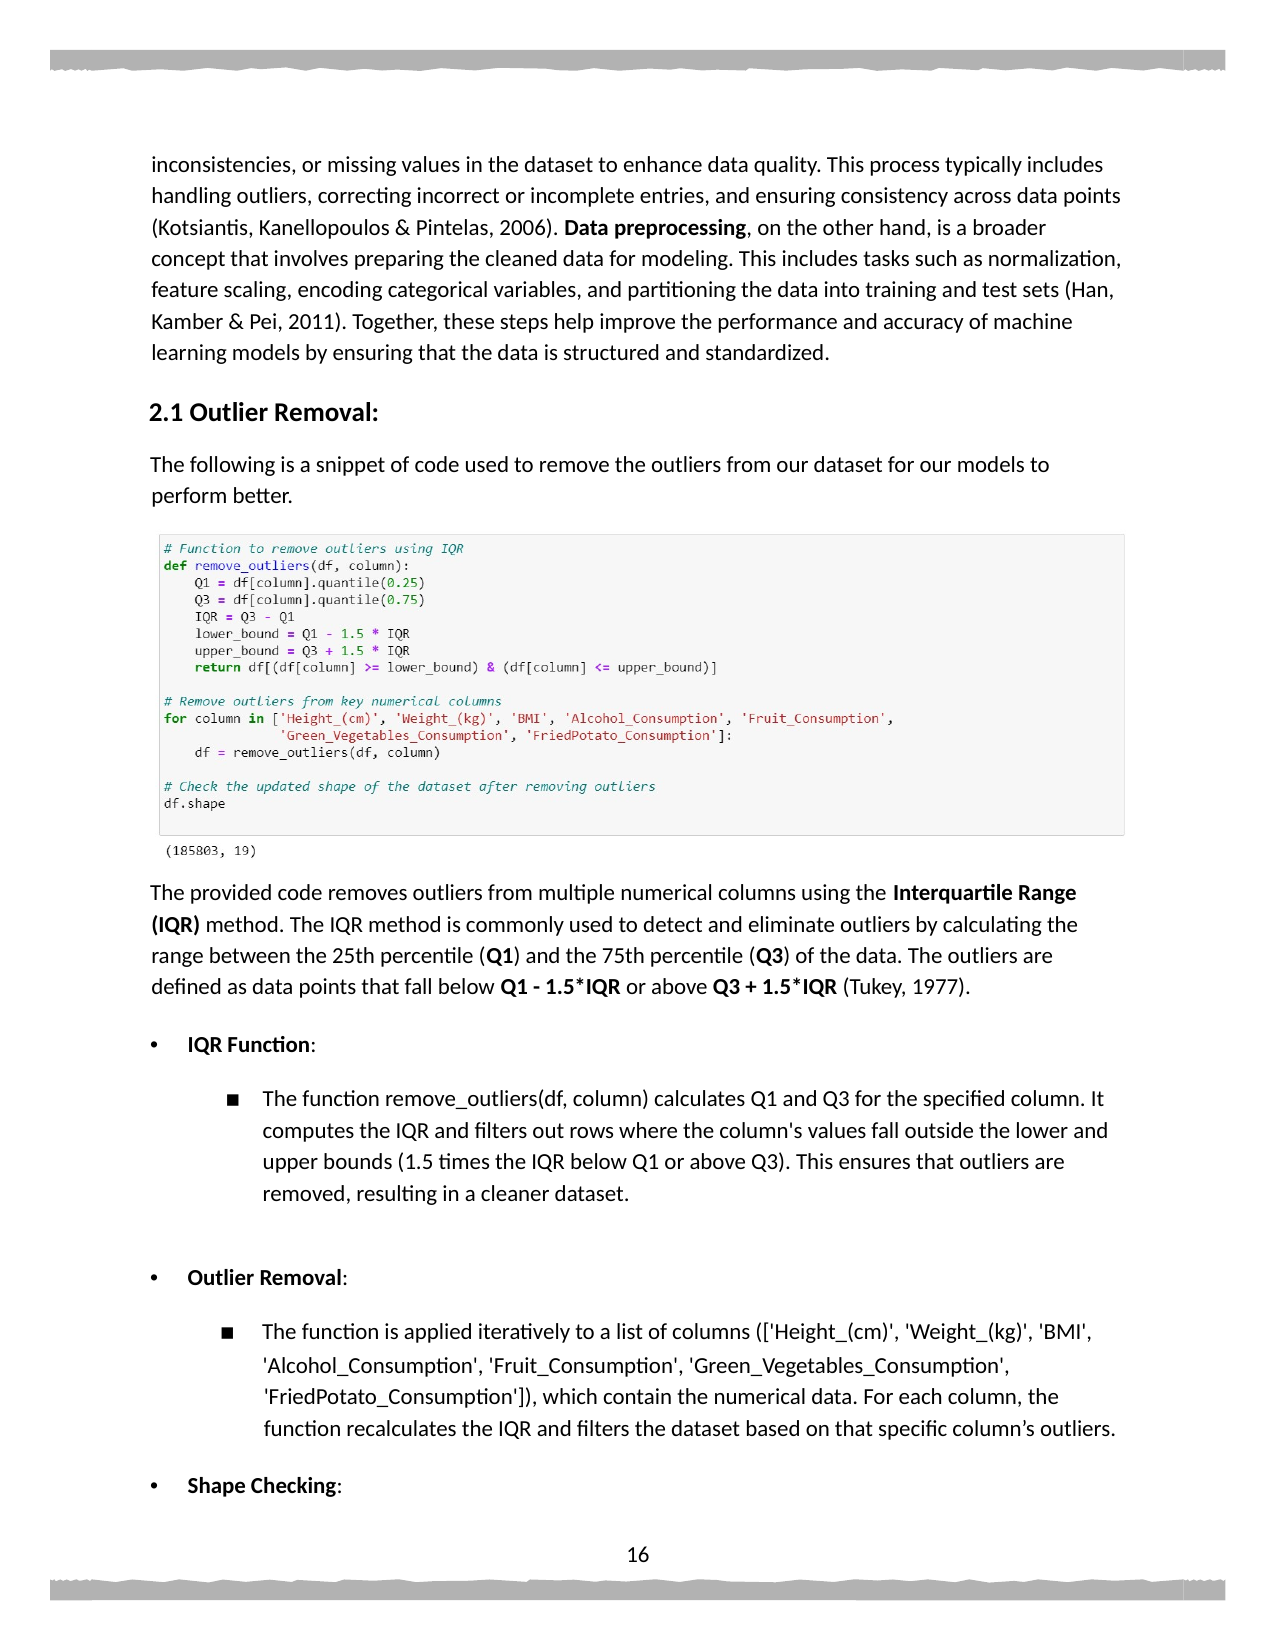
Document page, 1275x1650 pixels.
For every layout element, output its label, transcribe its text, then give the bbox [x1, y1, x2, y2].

text 'Alcohol_Consumption', 'Fruit_Consumption', 'Green_Vegetables_Consumption', 'FriedPotato_Consumption']), which contain the numerical data. For each column, the function recalculates the IQR and filters the dataset based on that specific column’s outliers. [262, 1351, 1125, 1442]
text ▪ The function remove_outliers(df, column) calculates Q1 and Q3 for the specified column. It computes the IQR and filters out rows where the column's values fall outside the lower and upper bounds (1.5 times the IQR below Q1 or above Q3). This ensures that outliers are removed, resulting in a cleaner dataset. [225, 1082, 1125, 1207]
text The following is a snippet of code used to remove the outliers from our dataset for our models to perform better. [150, 450, 1125, 509]
list Shape Checking: [150, 1471, 1204, 1499]
text The provided code removes outliers from multiple numerical columns using the Interquartile Range (IQR) method. The IQR method is commonly used to detect and eliminate outliers by calculating the range between the 25th percentile (Q1) and the 75th percentile (Q3) of the data. The outliers are defined as data points that fall below Q1 - 1.5*IQR or above Q3 + 1.5*IQR (Tukey, 1977). [150, 878, 1125, 1000]
list IQR Function: [150, 1030, 1204, 1058]
text ▪ The function is applied iteratively to a list of columns (['Height_(cm)', 'Weight_(kg)', 'BMI', [150, 1315, 1204, 1346]
list Outlier Removal: [150, 1263, 1204, 1291]
text 2.1 Outlier Removal: [148, 395, 1204, 428]
picture [155, 529, 1130, 860]
